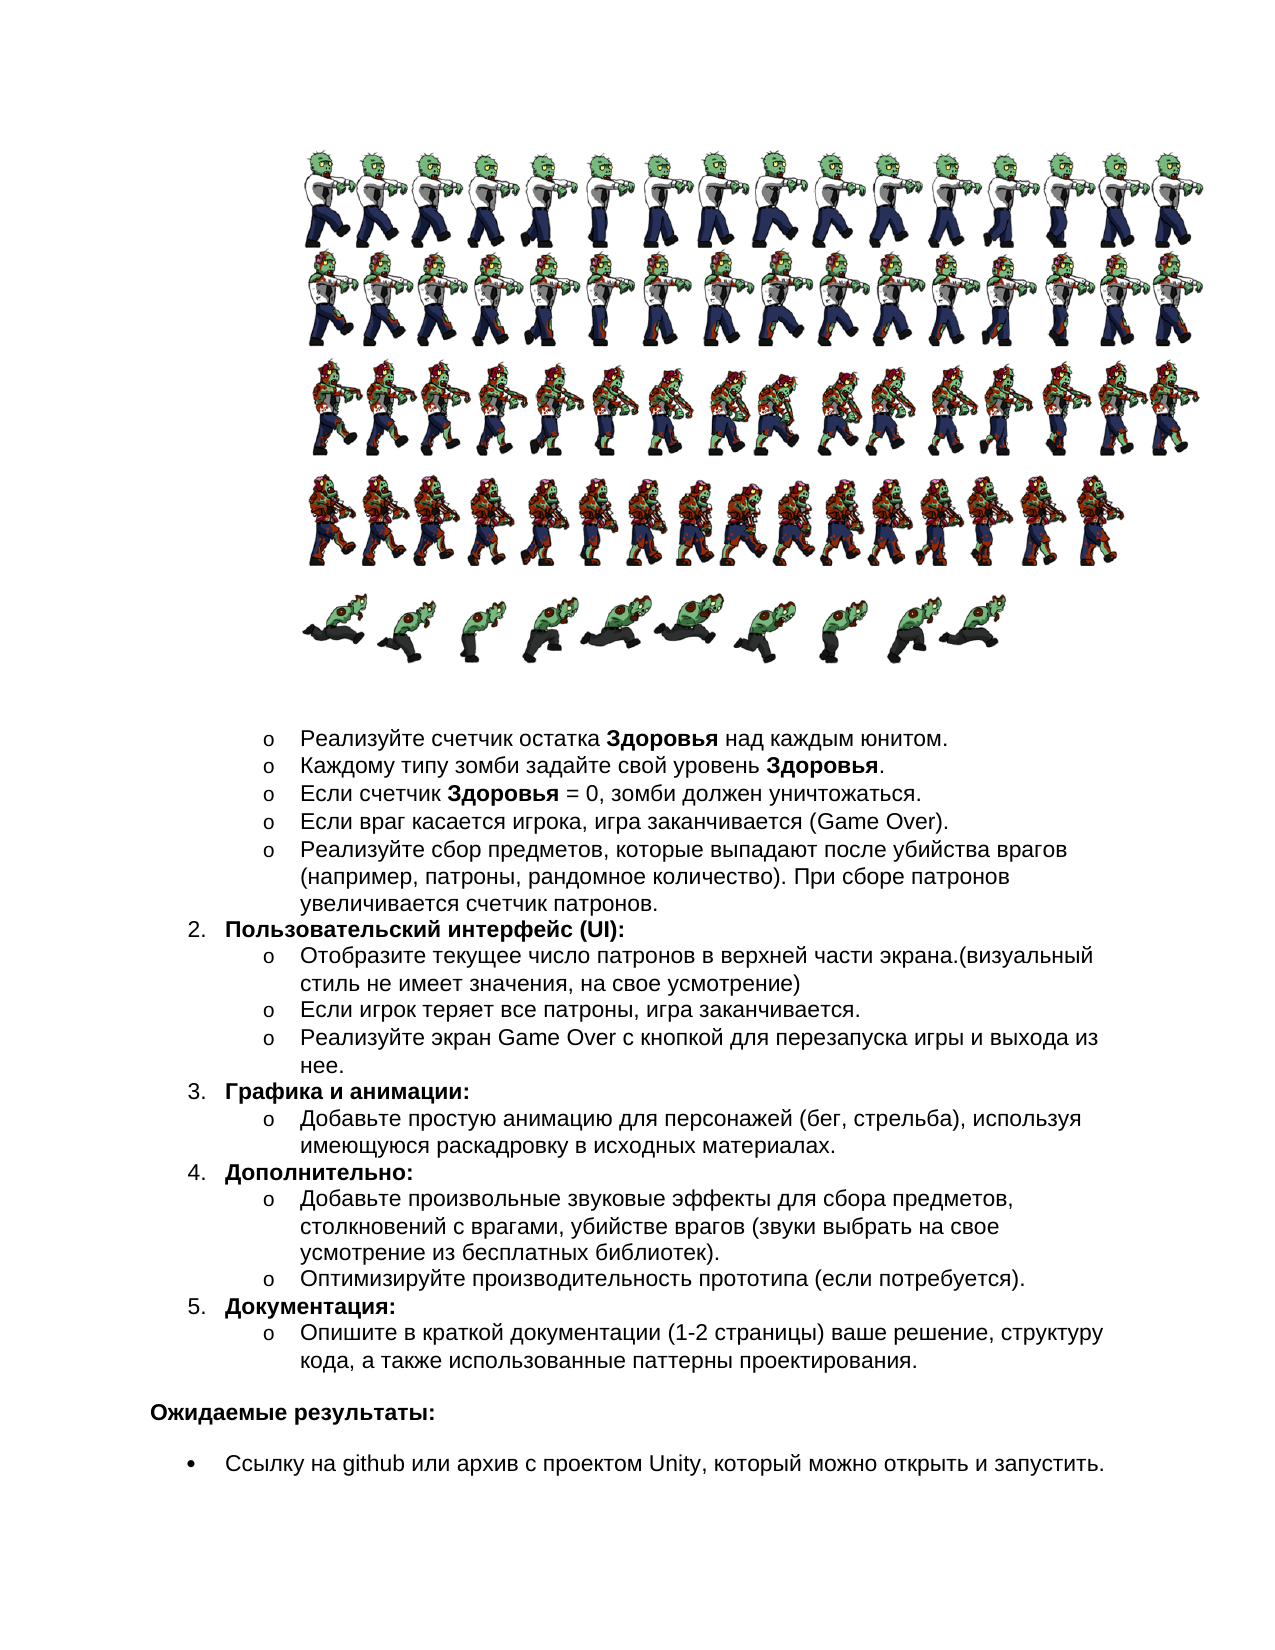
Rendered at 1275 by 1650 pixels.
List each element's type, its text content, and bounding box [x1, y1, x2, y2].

list Дополнительно: [187, 1158, 1125, 1185]
list Реализуйте сбор предметов, которые выпадают после убийства врагов (например, патроны, рандомное количество). При сборе патронов увеличивается счетчик патронов. [262, 836, 1125, 916]
list Добавьте простую анимацию для персонажей (бег, стрельба), используя имеющуюся раскадровку в исходных материалах. [262, 1104, 1125, 1158]
list Если игрок теряет все патроны, игра заканчивается. [262, 996, 1125, 1024]
list Оптимизируйте производительность прототипа (если потребуется). [262, 1265, 1125, 1293]
list Реализуйте счетчик остатка Здоровья над каждым юнитом. [262, 725, 1125, 752]
list Каждому типу зомби задайте свой уровень Здоровья. [262, 752, 1125, 780]
list Пользовательский интерфейс (UI): [187, 916, 1125, 942]
picture [300, 150, 1224, 671]
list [262, 150, 1125, 725]
list Добавьте произвольные звуковые эффекты для сбора предметов, столкновений с врагами, убийстве врагов (звуки выбрать на свое усмотрение из бесплатных библиотек). [262, 1185, 1125, 1265]
list Отобразите текущее число патронов в верхней части экрана.(визуальный стиль не имеет значения, на свое усмотрение) [262, 942, 1125, 996]
list Реализуйте экран Game Over с кнопкой для перезапуска игры и выхода из нее. [262, 1024, 1125, 1078]
list Если враг касается игрока, игра заканчивается (Game Over). [262, 808, 1125, 836]
text Ожидаемые результаты: [150, 1398, 1125, 1425]
list Если счетчик Здоровья = 0, зомби должен уничтожаться. [262, 780, 1125, 808]
list Опишите в краткой документации (1-2 страницы) ваше решение, структуру кода, а также использованные паттерны проектирования. [262, 1319, 1125, 1373]
list Ссылку на github или архив с проектом Unity, который можно открыть и запустить. [187, 1450, 1125, 1476]
list Документация: [187, 1293, 1125, 1319]
list Графика и анимации: [187, 1078, 1125, 1104]
